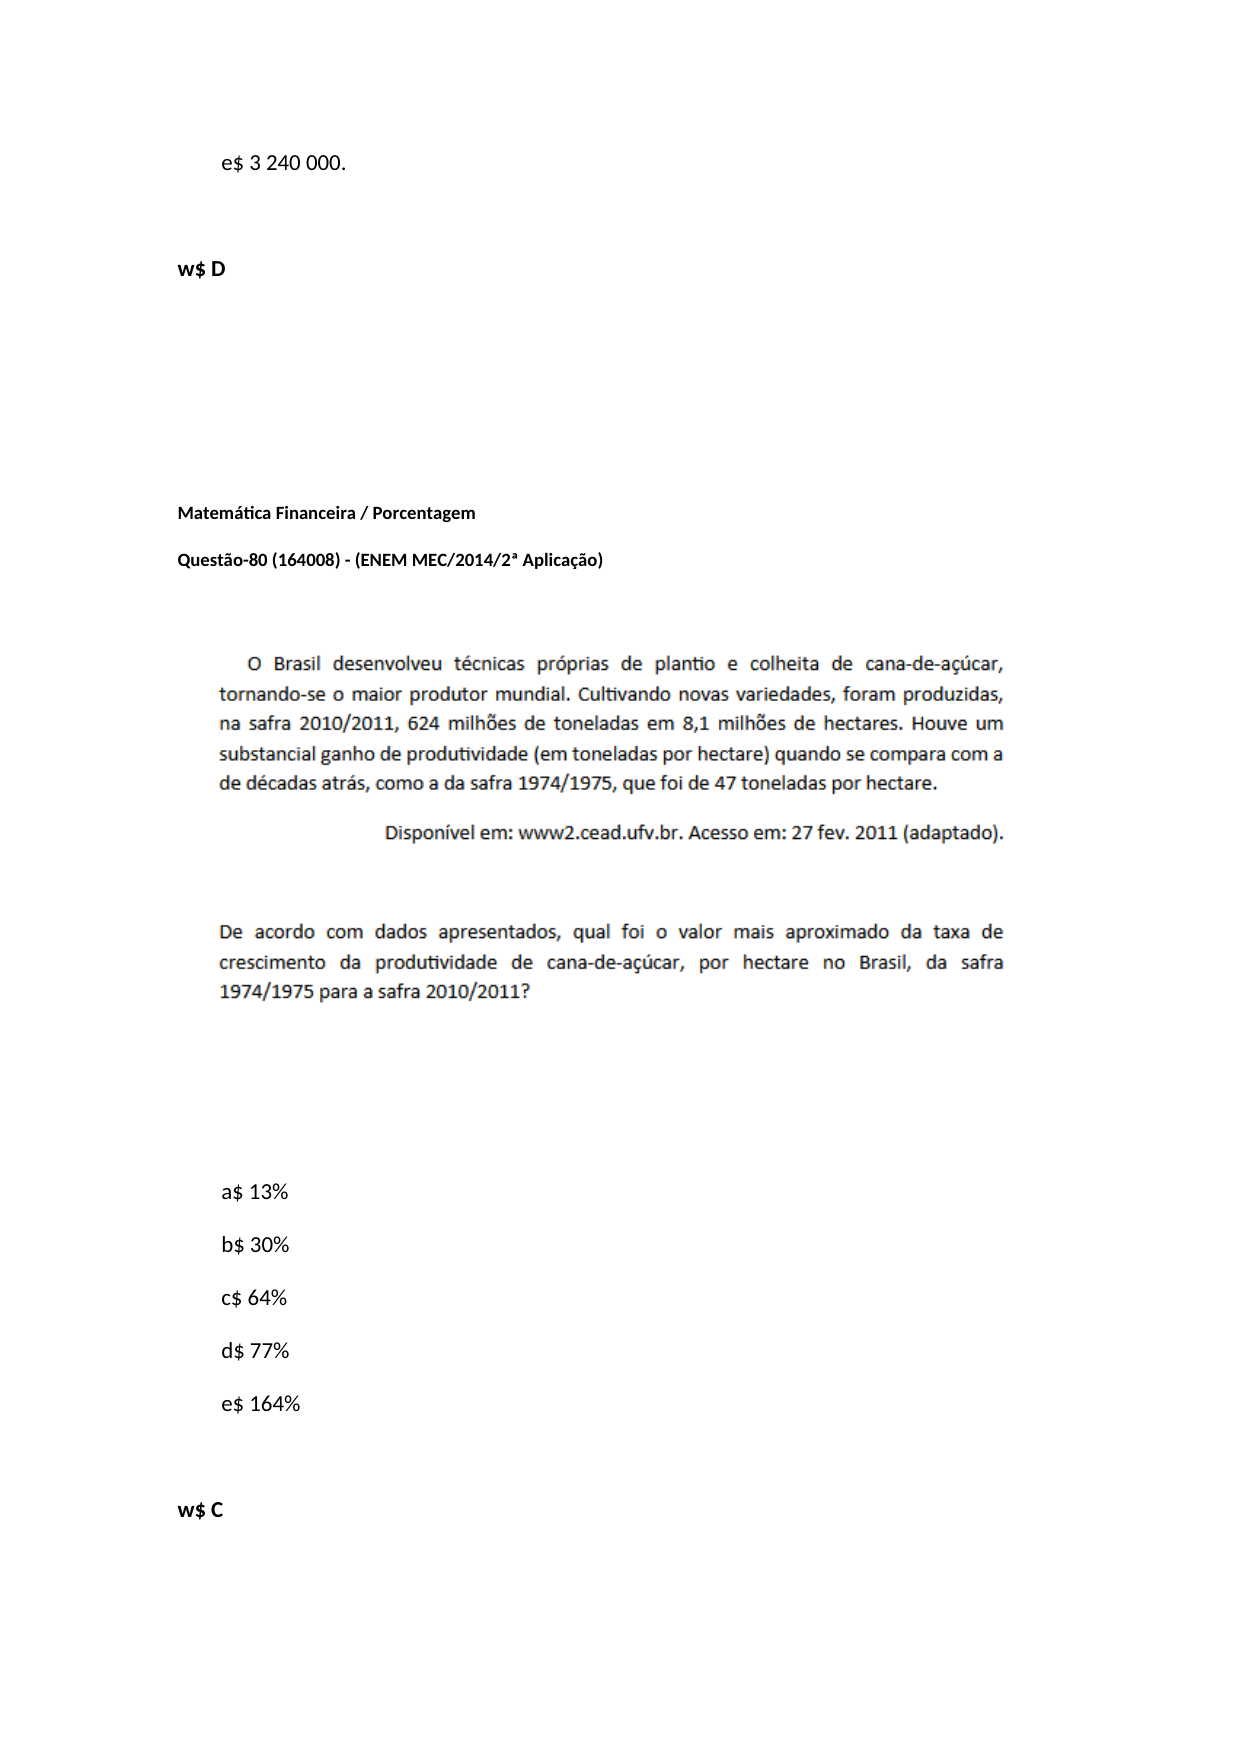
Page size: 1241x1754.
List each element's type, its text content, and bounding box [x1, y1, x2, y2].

text c$ 64% [221, 1283, 1063, 1311]
text b$ 30% [221, 1230, 1063, 1258]
text w$ C [177, 1495, 1063, 1523]
picture [188, 615, 1031, 1042]
text e$ 3 240 000. [221, 148, 1063, 176]
text w$ D [177, 254, 1063, 282]
text Questão-80 (164008) - (ENEM MEC/2014/2ª Aplicação) [177, 548, 1063, 571]
text d$ 77% [221, 1336, 1063, 1364]
text a$ 13% [221, 1177, 1063, 1205]
text Matemática Financeira / Porcentagem [177, 501, 1063, 524]
text e$ 164% [221, 1389, 1063, 1417]
